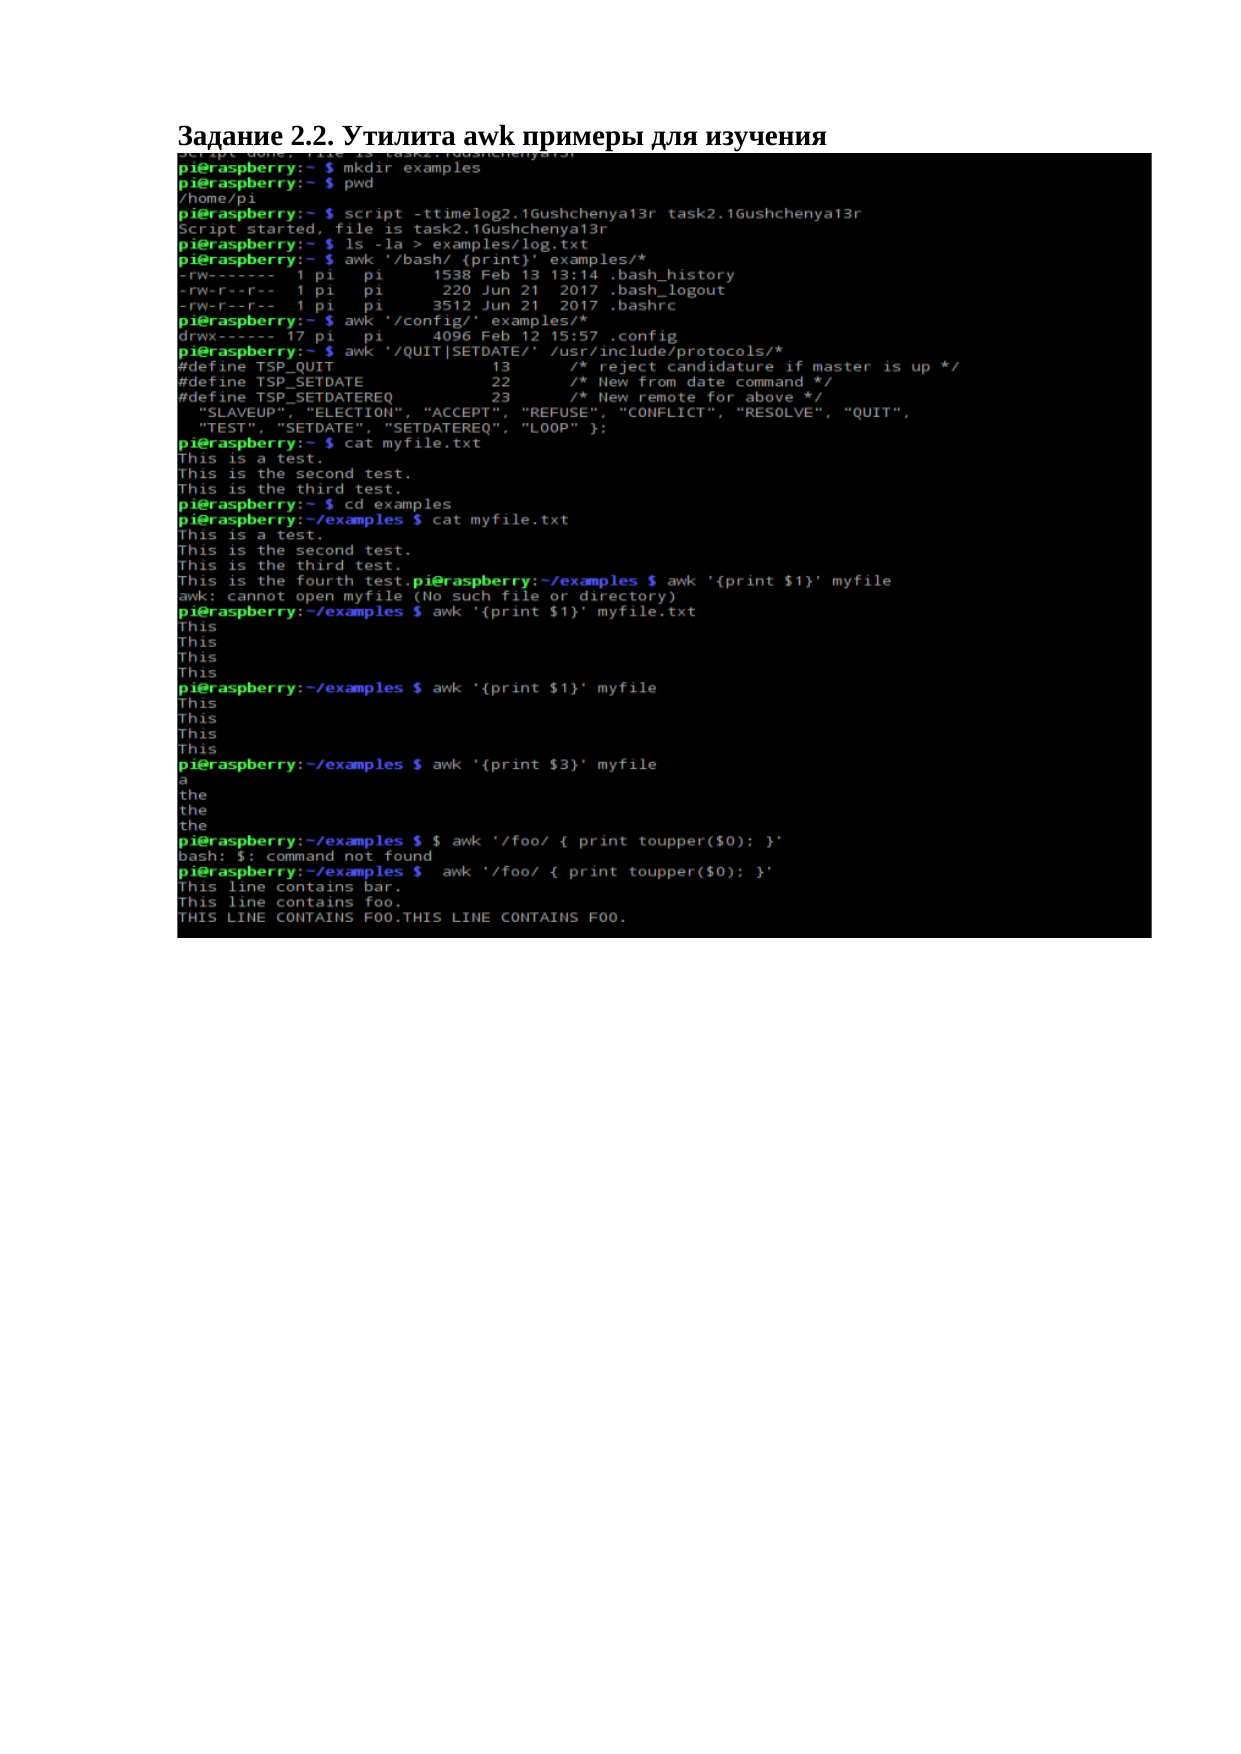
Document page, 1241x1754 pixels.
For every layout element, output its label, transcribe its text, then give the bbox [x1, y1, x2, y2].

text Задание 2.2. Утилита awk примеры для изучения [177, 118, 1152, 153]
picture [177, 153, 1152, 938]
